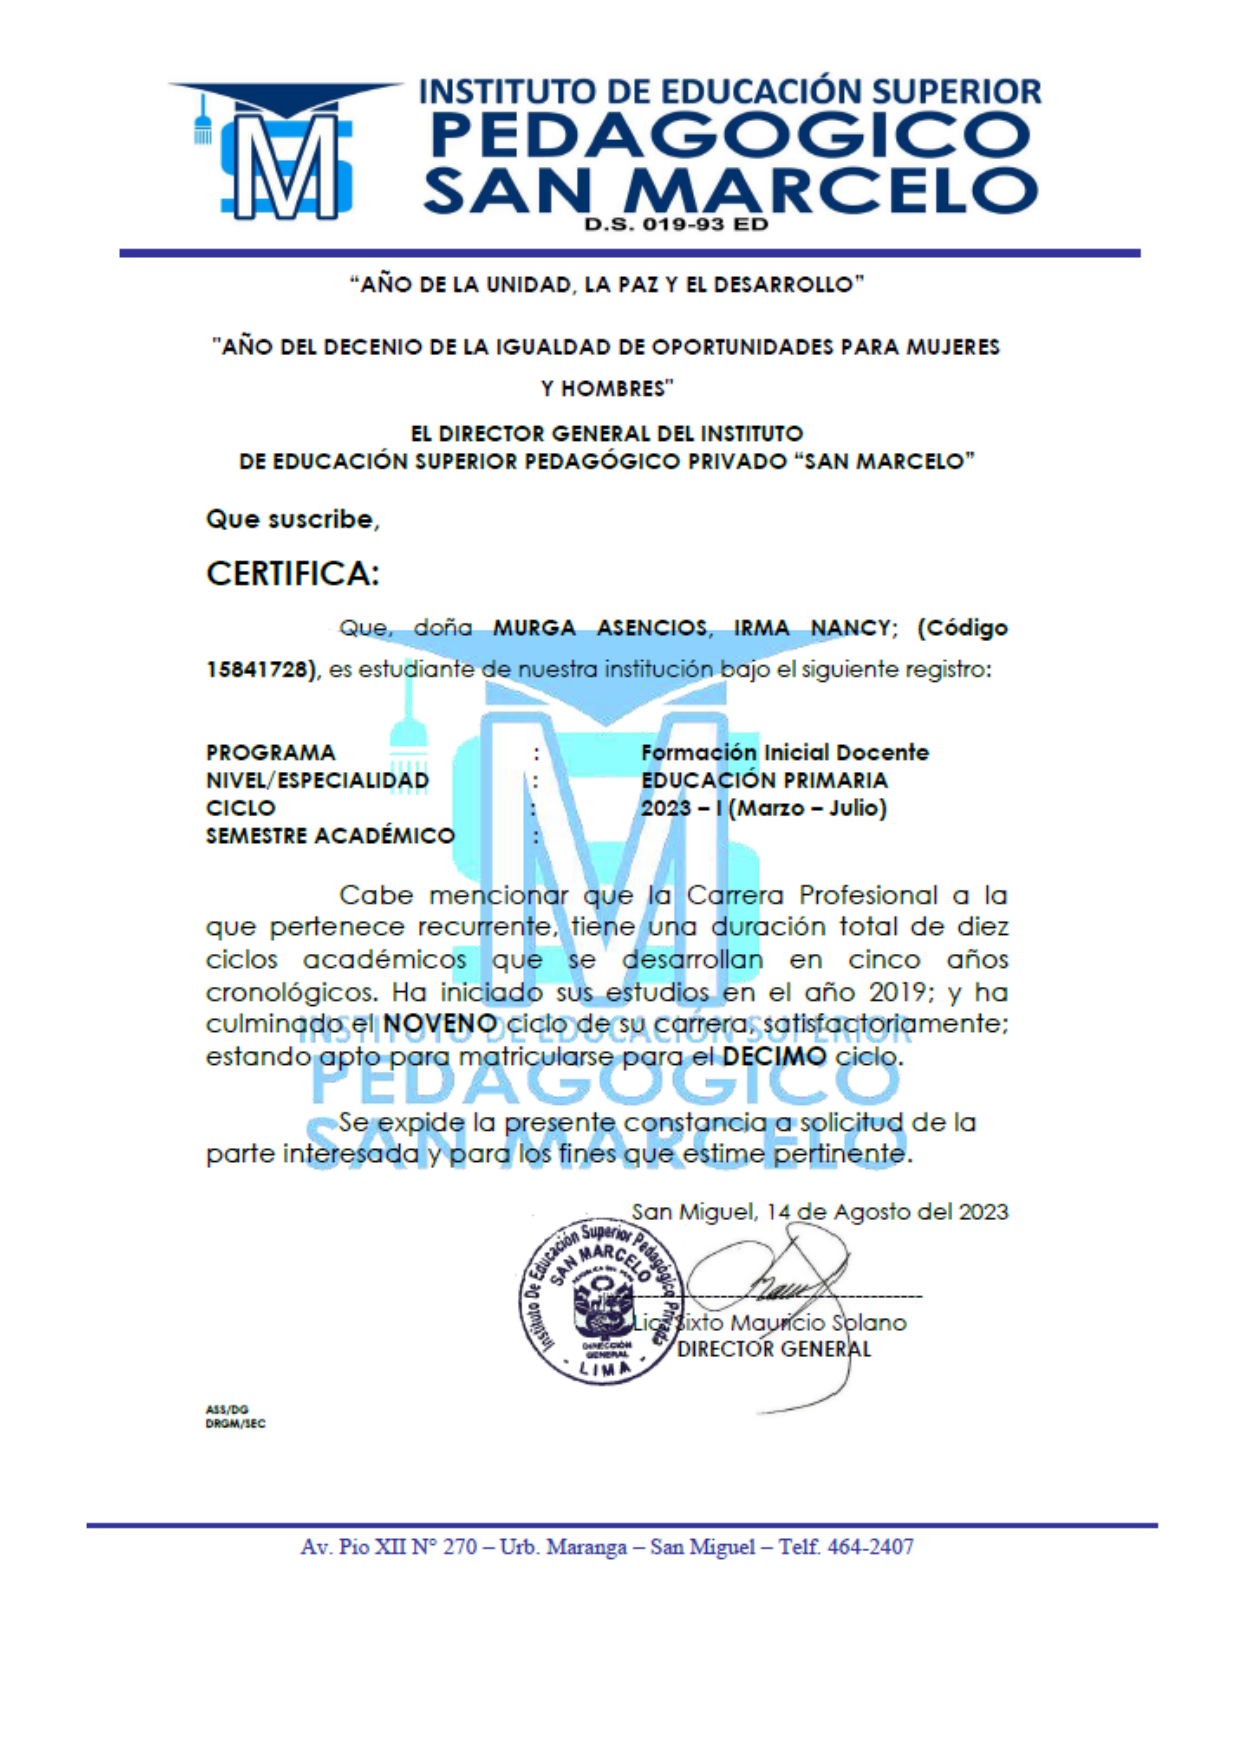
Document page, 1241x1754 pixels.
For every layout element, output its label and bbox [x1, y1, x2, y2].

picture [61, 62, 1162, 1610]
